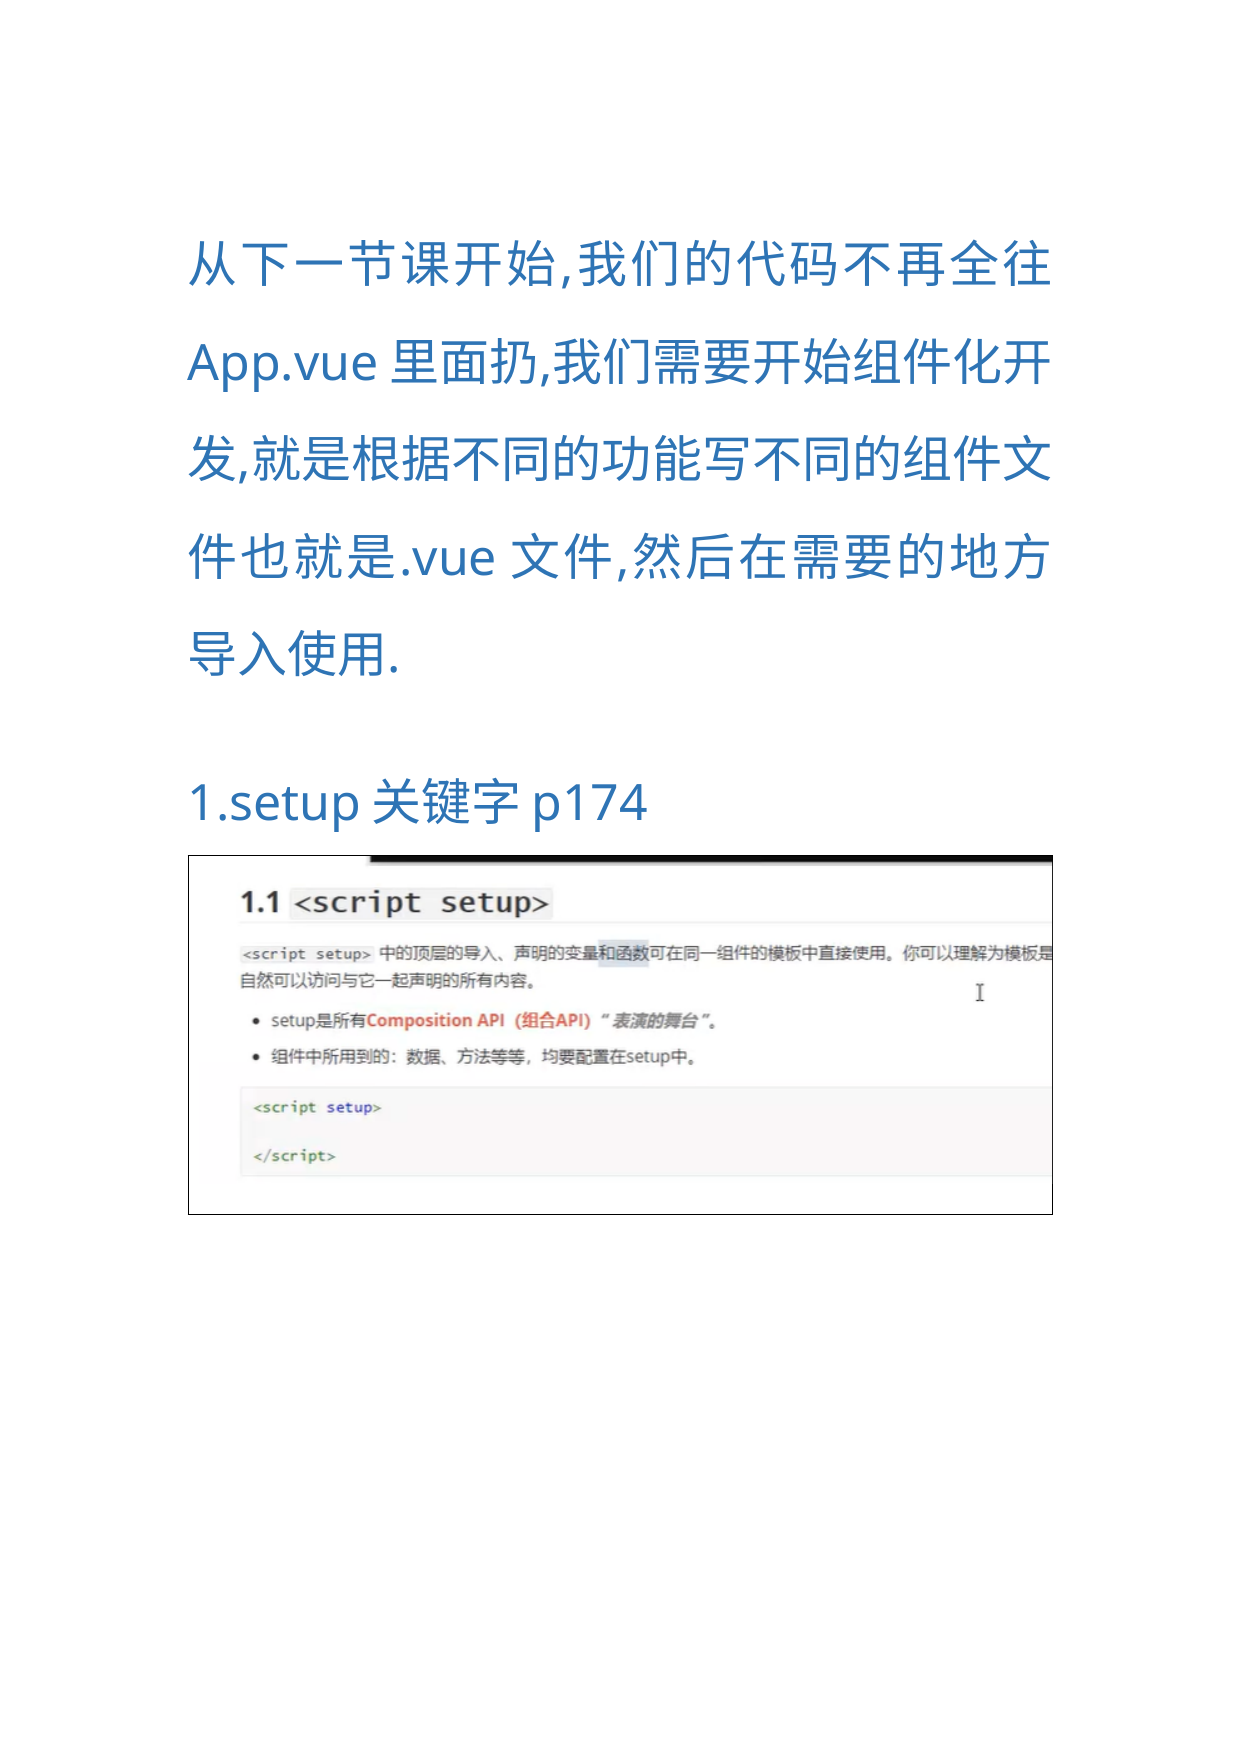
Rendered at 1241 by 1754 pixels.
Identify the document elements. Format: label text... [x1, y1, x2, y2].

picture [199, 856, 1053, 1184]
table_header [189, 856, 1052, 1214]
subtitle 1.setup关键字p174 [187, 749, 1053, 847]
subtitle 从下一节课开始,我们的代码不再全往App.vue里面扔,我们需要开始组件化开发,就是根据不同的功能写不同的组件文件也就是.vue文件,然后在需要的地方导入使用. [187, 212, 1053, 699]
